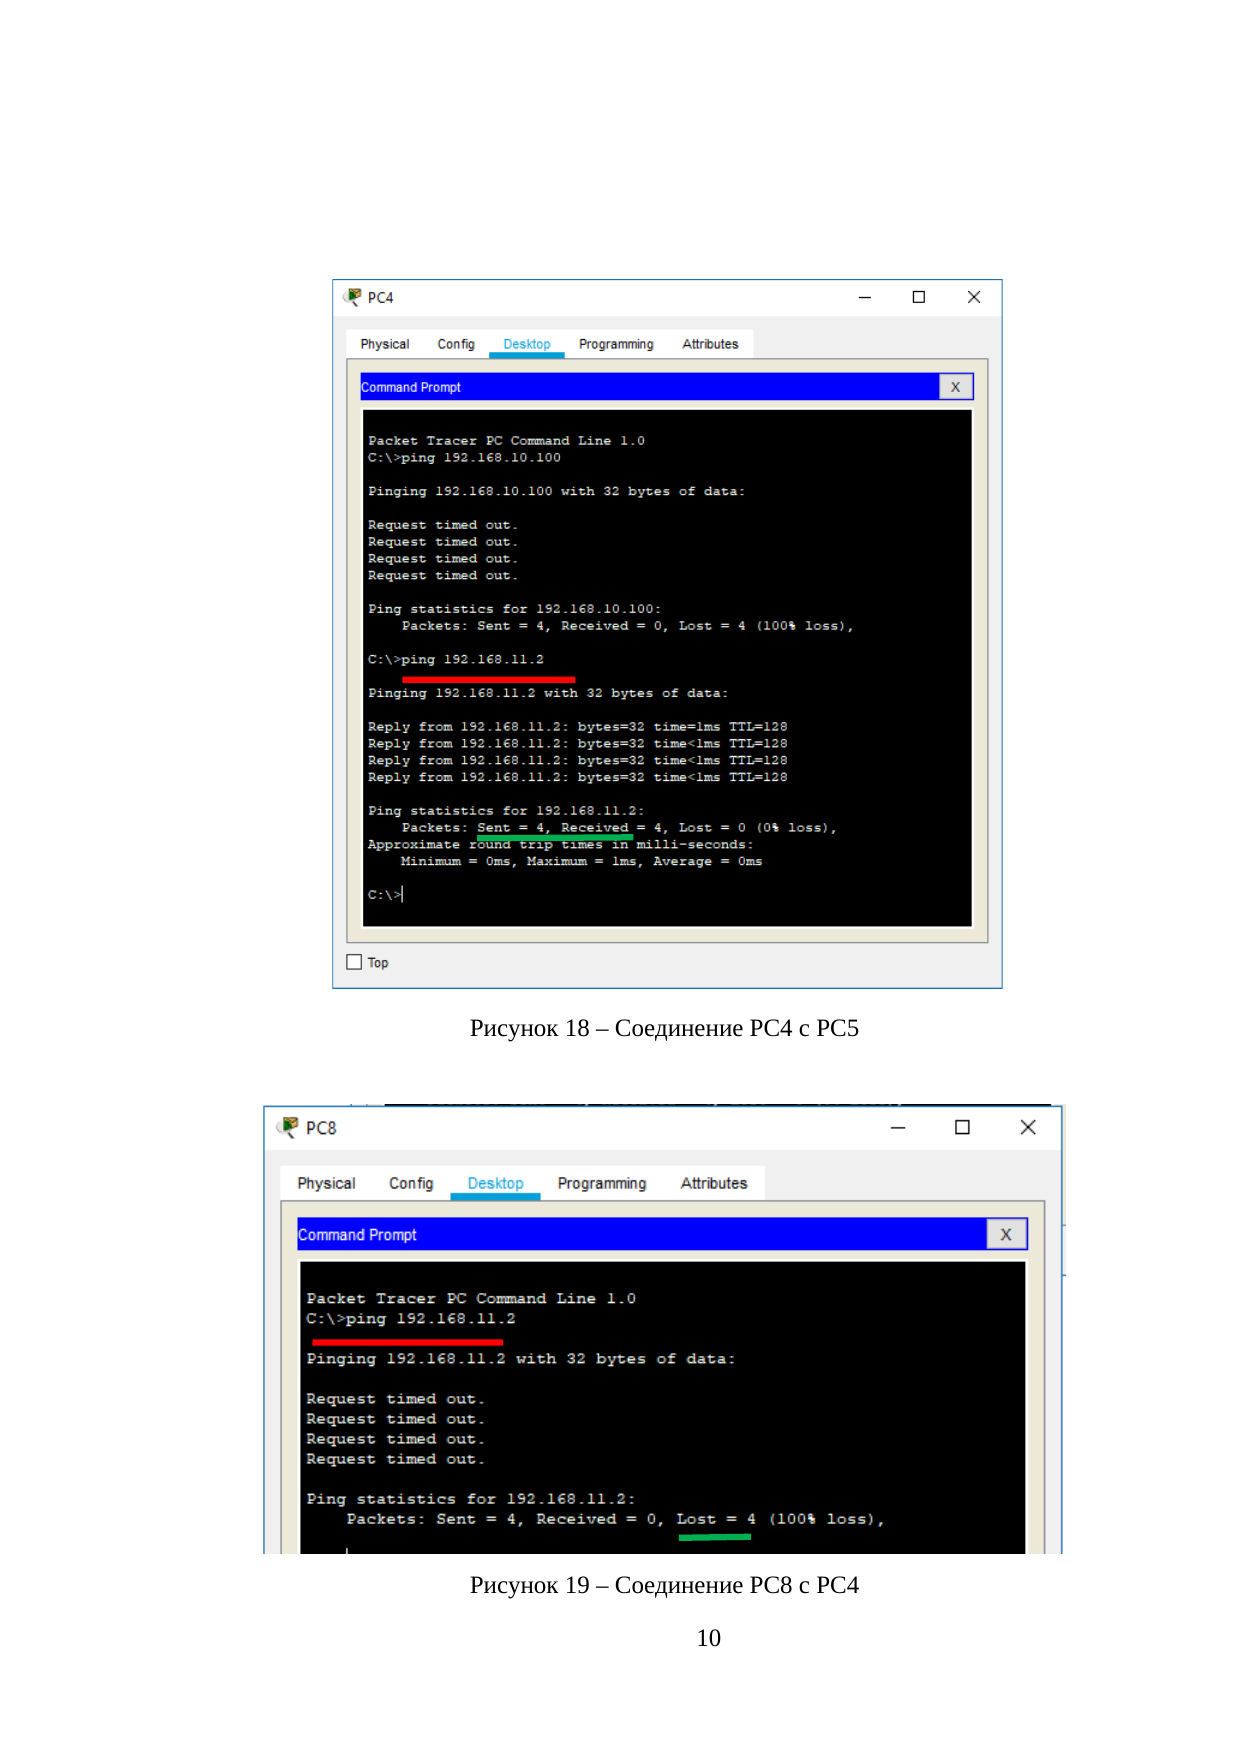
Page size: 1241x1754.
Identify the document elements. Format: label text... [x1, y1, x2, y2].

text Рисунок 18 – Соединение РС4 с РС5 [177, 1013, 1152, 1042]
picture [262, 1104, 1067, 1554]
text Рисунок 19 – Соединение РС8 с РС4 [177, 1570, 1152, 1599]
picture [332, 279, 1003, 989]
